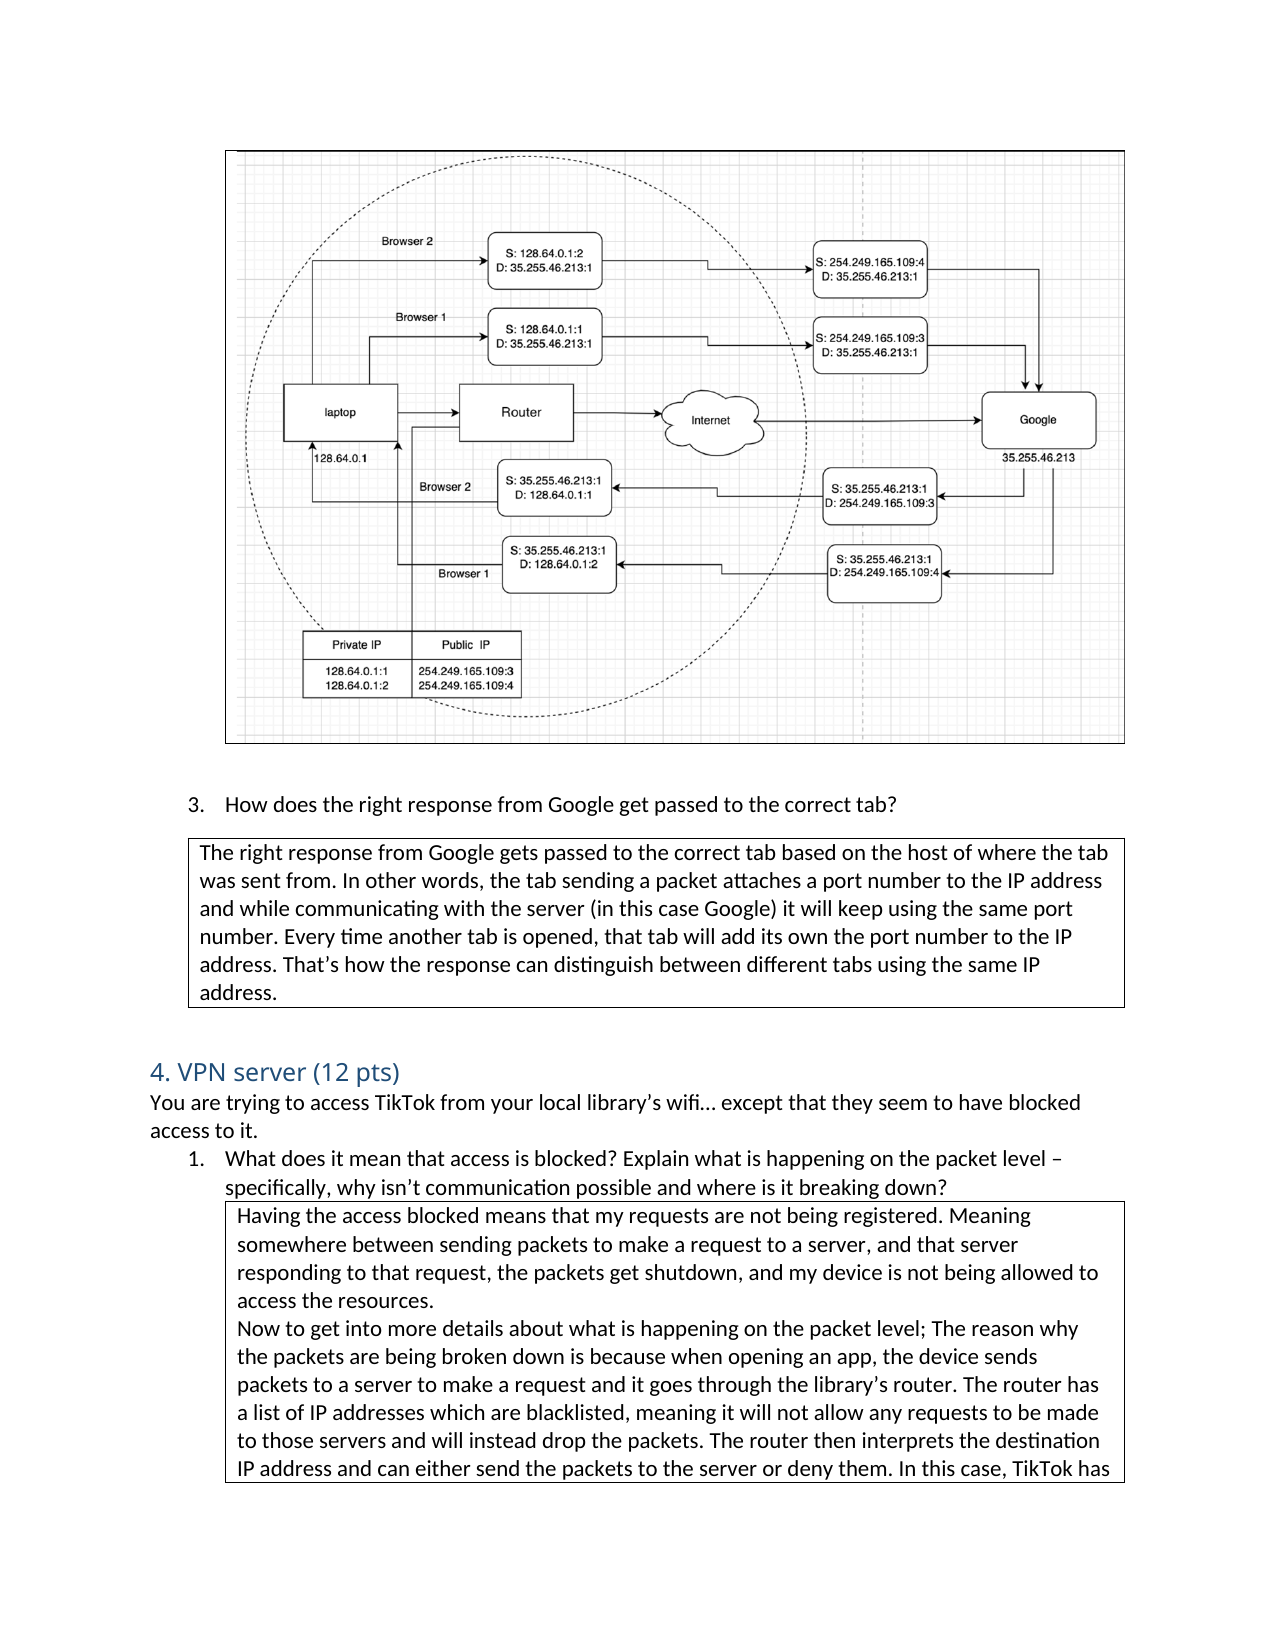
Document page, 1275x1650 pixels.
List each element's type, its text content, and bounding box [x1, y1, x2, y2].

table_header The right response from Google gets passed to the correct tab based on the host of where the tab was sent from. In other words, the tab sending a packet attaches a port number to the IP address and while communicating with the server (in this case Google) it will keep using the same port number. Every time another tab is opened, that tab will add its own the port number to the IP address. That’s how the response can distinguish between different tabs using the same IP address. [189, 839, 1124, 1007]
list How does the right response from Google get passed to the correct tab? [187, 791, 1125, 818]
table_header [226, 1202, 1124, 1482]
text You are trying to access TikTok from your local library’s wifi… except that they seem to have blocked access to it. [150, 1088, 1125, 1144]
picture [236, 151, 1125, 743]
list What does it mean that access is blocked? Explain what is happening on the packet level – specifically, why isn’t communication possible and where is it breaking down? [187, 1144, 1125, 1201]
subtitle 4. VPN server (12 pts) [150, 1054, 1125, 1088]
table_header [226, 151, 236, 743]
